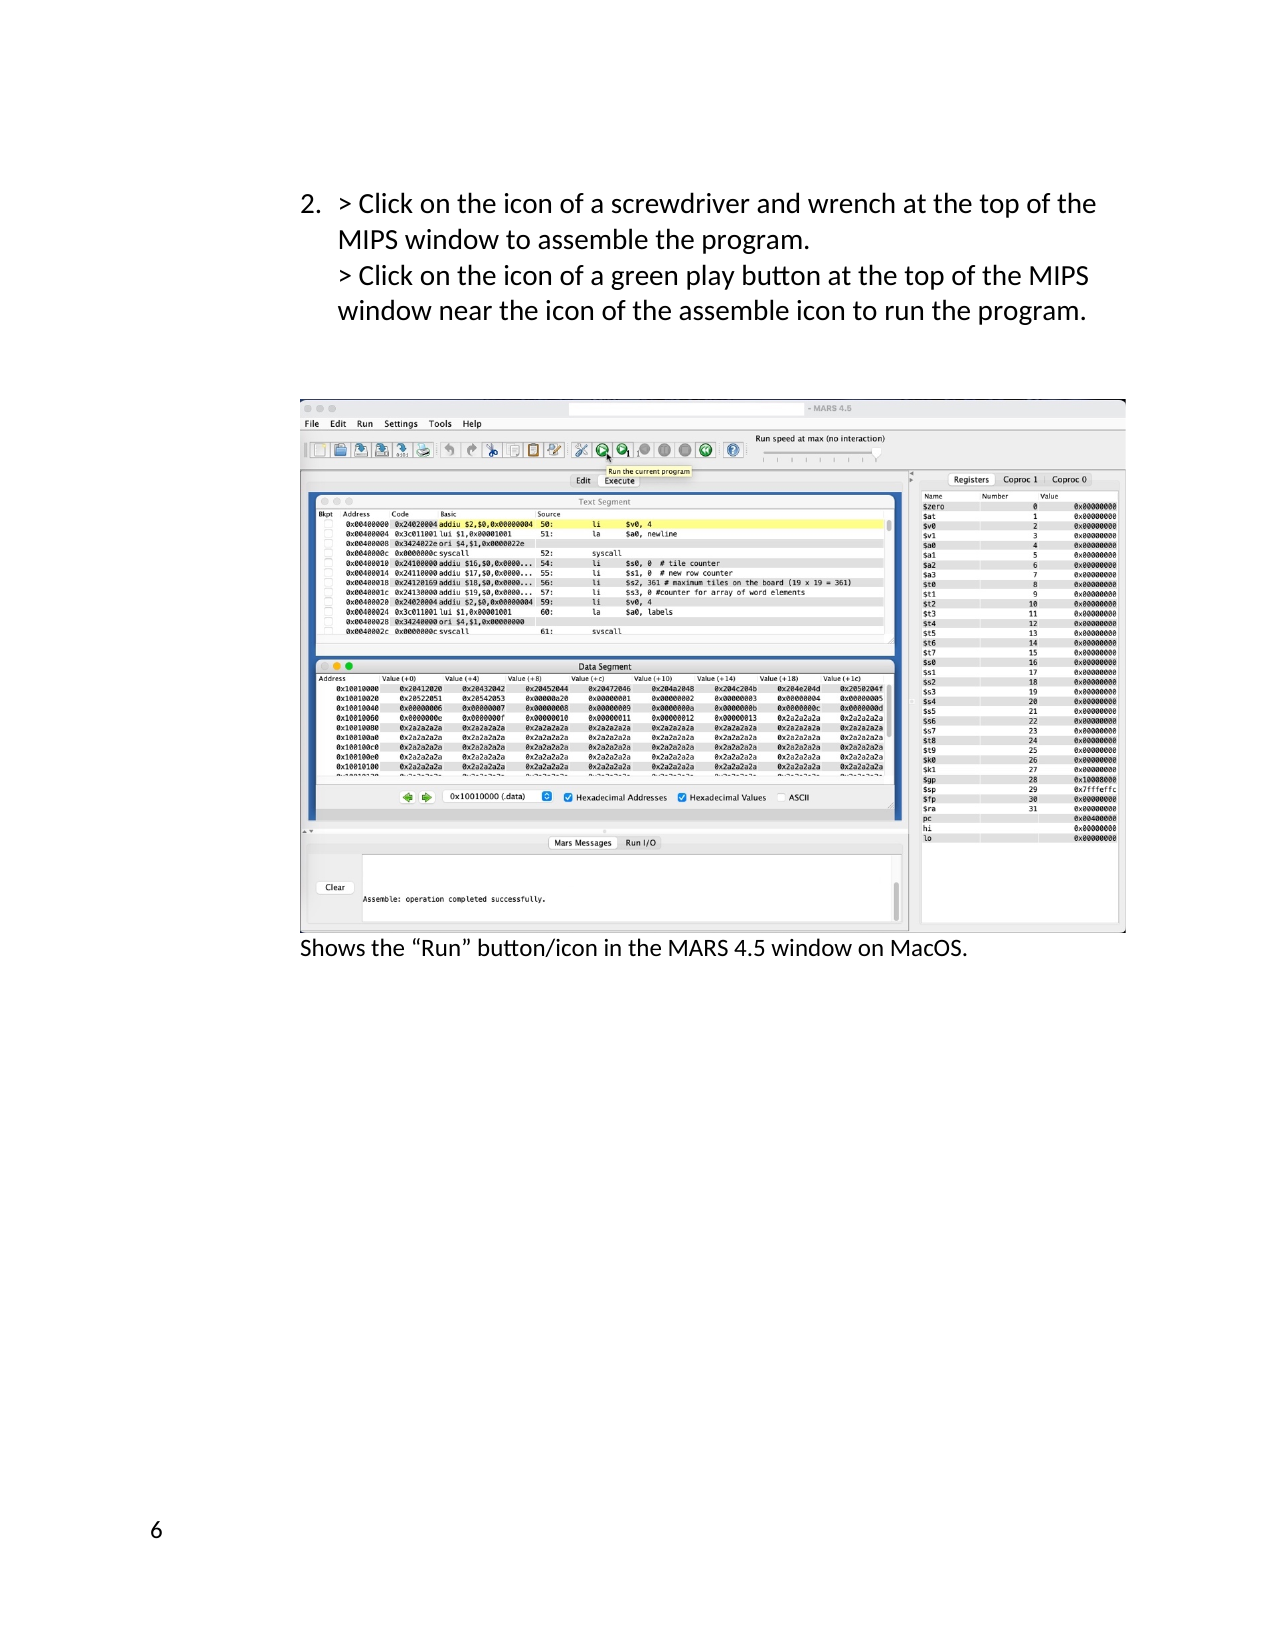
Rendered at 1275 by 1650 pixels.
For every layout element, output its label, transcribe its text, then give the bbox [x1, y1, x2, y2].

list > Click on the icon of a screwdriver and wrench at the top of the MIPS window to assemble the program. [300, 186, 1125, 257]
picture [300, 399, 1126, 933]
text Shows the “Run” button/icon in the MARS 4.5 window on MacOS. [300, 933, 1125, 963]
text > Click on the icon of a green play button at the top of the MIPS window near the icon of the assemble icon to run the program. [337, 257, 1125, 328]
